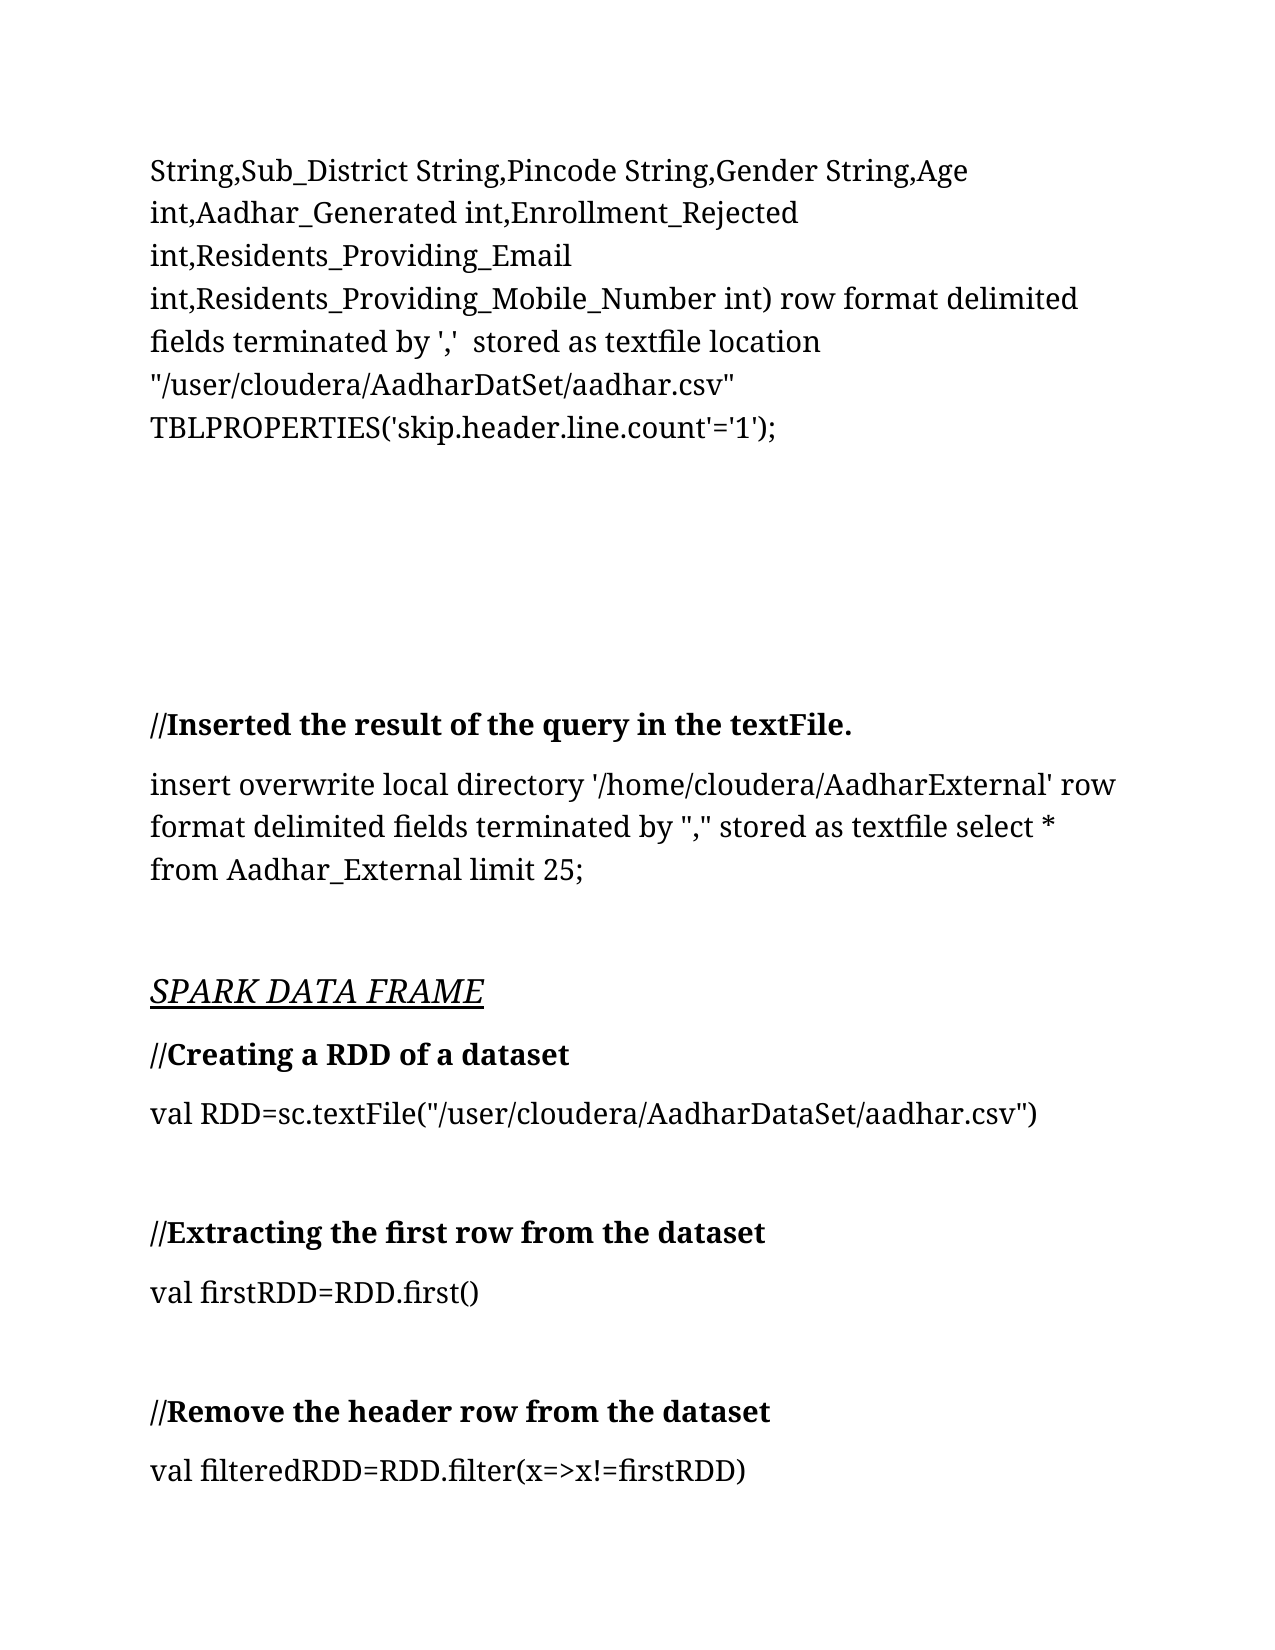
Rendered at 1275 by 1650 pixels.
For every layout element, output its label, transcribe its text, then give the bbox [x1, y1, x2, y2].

text //Extracting the first row from the dataset [150, 1212, 1125, 1252]
text val firstRDD=RDD.first() [150, 1272, 1125, 1312]
text //Creating a RDD of a dataset [150, 1034, 1125, 1074]
text //Remove the header row from the dataset [150, 1391, 1125, 1431]
text insert overwrite local directory '/home/cloudera/AadharExternal' row format delimited fields terminated by "," stored as textfile select * from Aadhar_External limit 25; [150, 764, 1125, 889]
text val filteredRDD=RDD.filter(x=>x!=firstRDD) [150, 1450, 1125, 1490]
text //Inserted the result of the query in the textFile. [150, 704, 1125, 744]
text val RDD=sc.textFile("/user/cloudera/AadharDataSet/aadhar.csv") [150, 1093, 1125, 1133]
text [150, 150, 1125, 447]
text SPARK DATA FRAME [150, 968, 1125, 1014]
